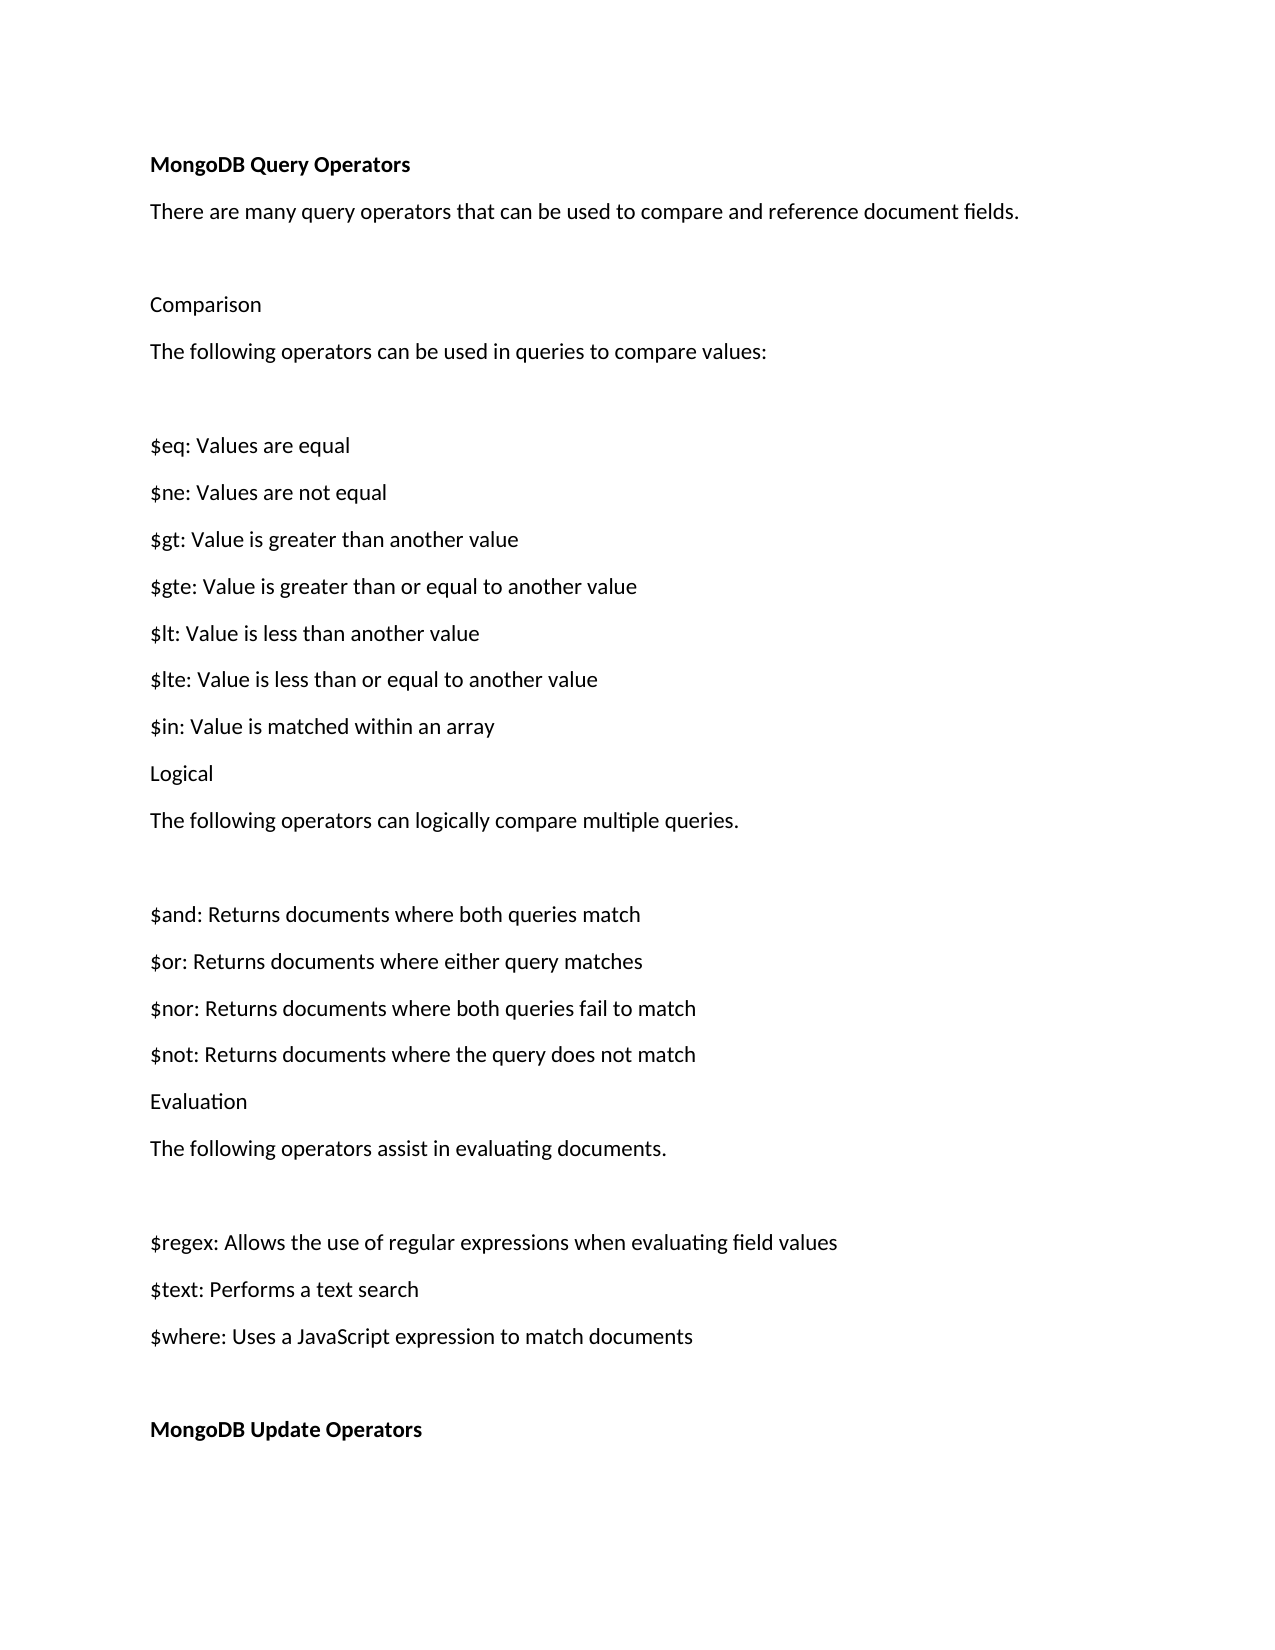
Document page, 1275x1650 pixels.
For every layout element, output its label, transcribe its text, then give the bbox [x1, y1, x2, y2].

text $gte: Value is greater than or equal to another value [150, 572, 1125, 600]
text The following operators can be used in queries to compare values: [150, 337, 1125, 366]
text There are many query operators that can be used to compare and reference document fields. [150, 197, 1125, 225]
text $lte: Value is less than or equal to another value [150, 666, 1125, 694]
text $or: Returns documents where either query matches [150, 947, 1125, 975]
text MongoDB Query Operators [150, 150, 1125, 178]
text $text: Performs a text search [150, 1275, 1125, 1303]
text $ne: Values are not equal [150, 478, 1125, 506]
text $and: Returns documents where both queries match [150, 900, 1125, 928]
text $eq: Values are equal [150, 431, 1125, 459]
text $nor: Returns documents where both queries fail to match [150, 994, 1125, 1022]
text Evaluation [150, 1087, 1125, 1116]
text Comparison [150, 291, 1125, 319]
text Logical [150, 759, 1125, 787]
text The following operators can logically compare multiple queries. [150, 806, 1125, 834]
text $not: Returns documents where the query does not match [150, 1041, 1125, 1069]
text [150, 1416, 1125, 1444]
text $regex: Allows the use of regular expressions when evaluating field values [150, 1228, 1125, 1256]
text $gt: Value is greater than another value [150, 525, 1125, 553]
text The following operators assist in evaluating documents. [150, 1134, 1125, 1162]
text $lt: Value is less than another value [150, 619, 1125, 647]
text $in: Value is matched within an array [150, 712, 1125, 741]
text $where: Uses a JavaScript expression to match documents [150, 1322, 1125, 1350]
